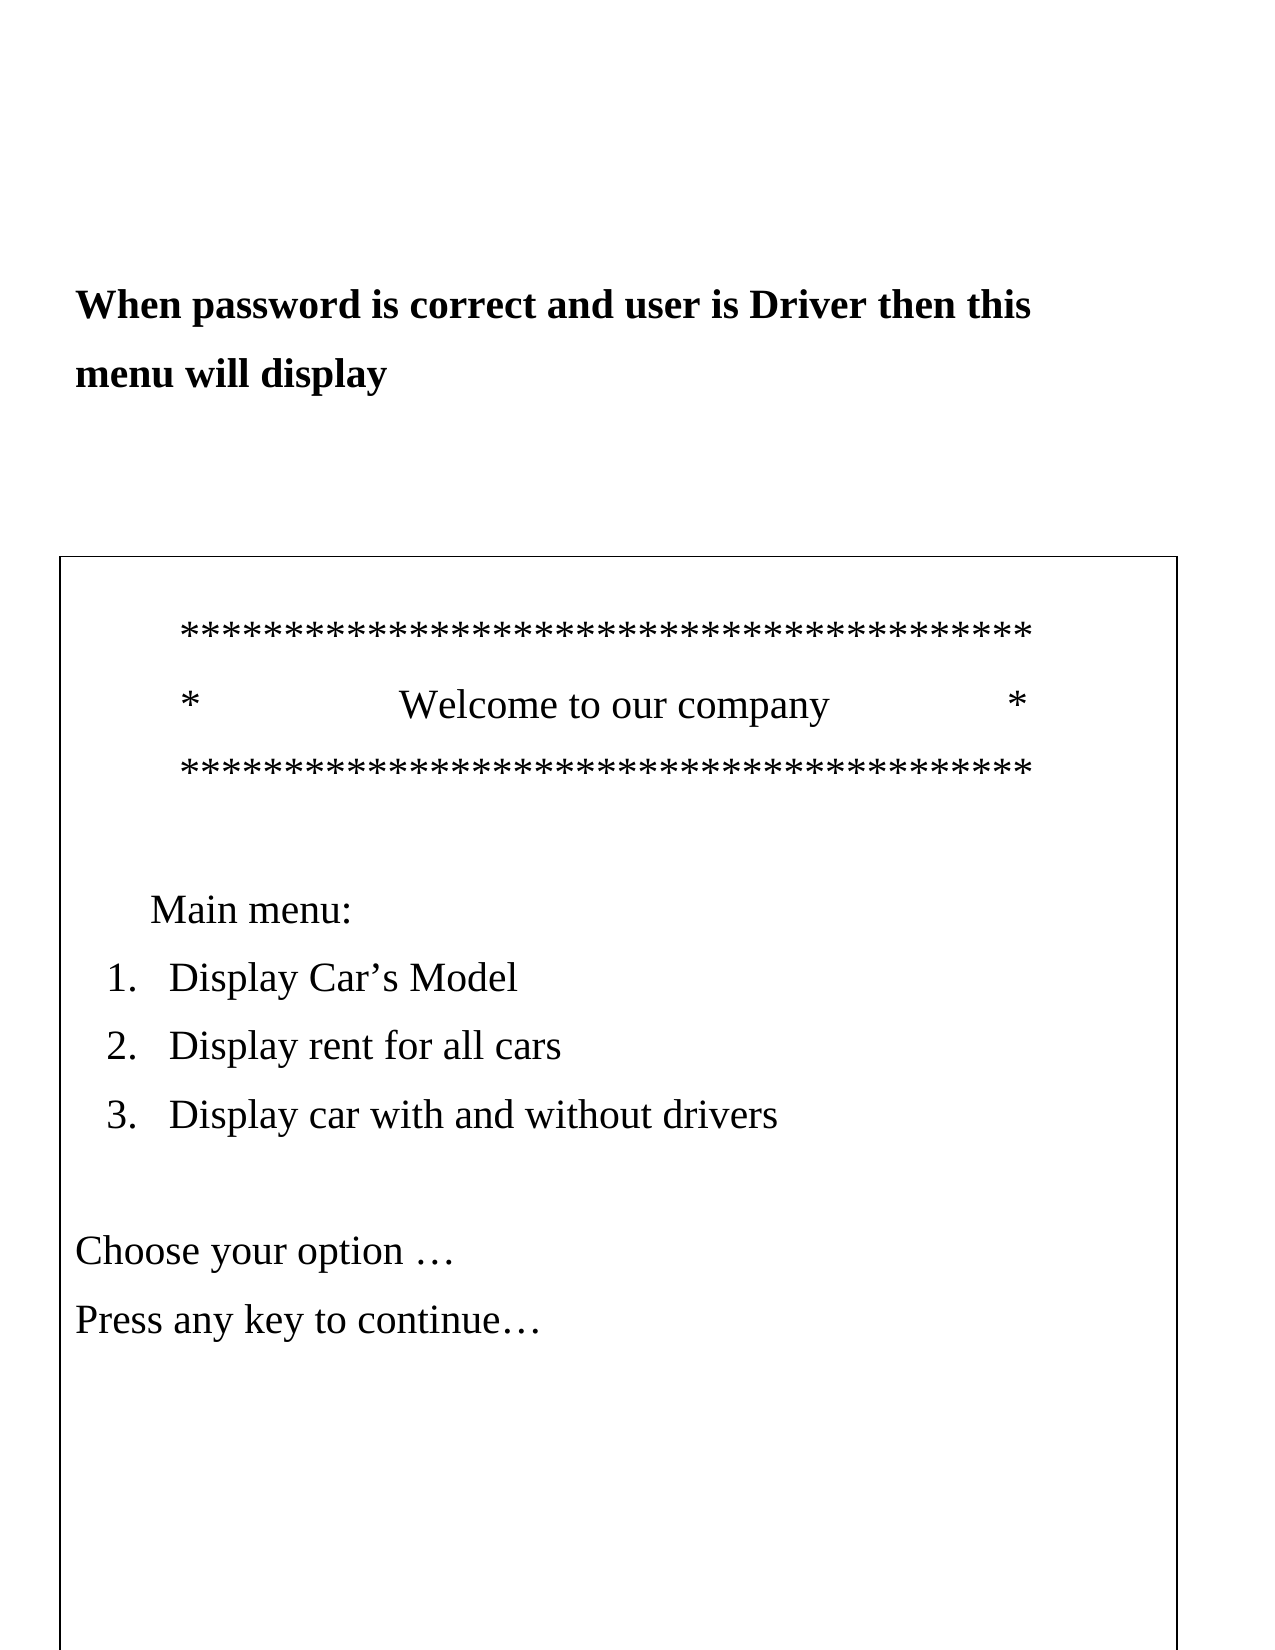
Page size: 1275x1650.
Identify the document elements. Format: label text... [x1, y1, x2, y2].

text menu will display [75, 348, 1200, 396]
text When password is correct and user is Driver then this [75, 280, 1200, 328]
